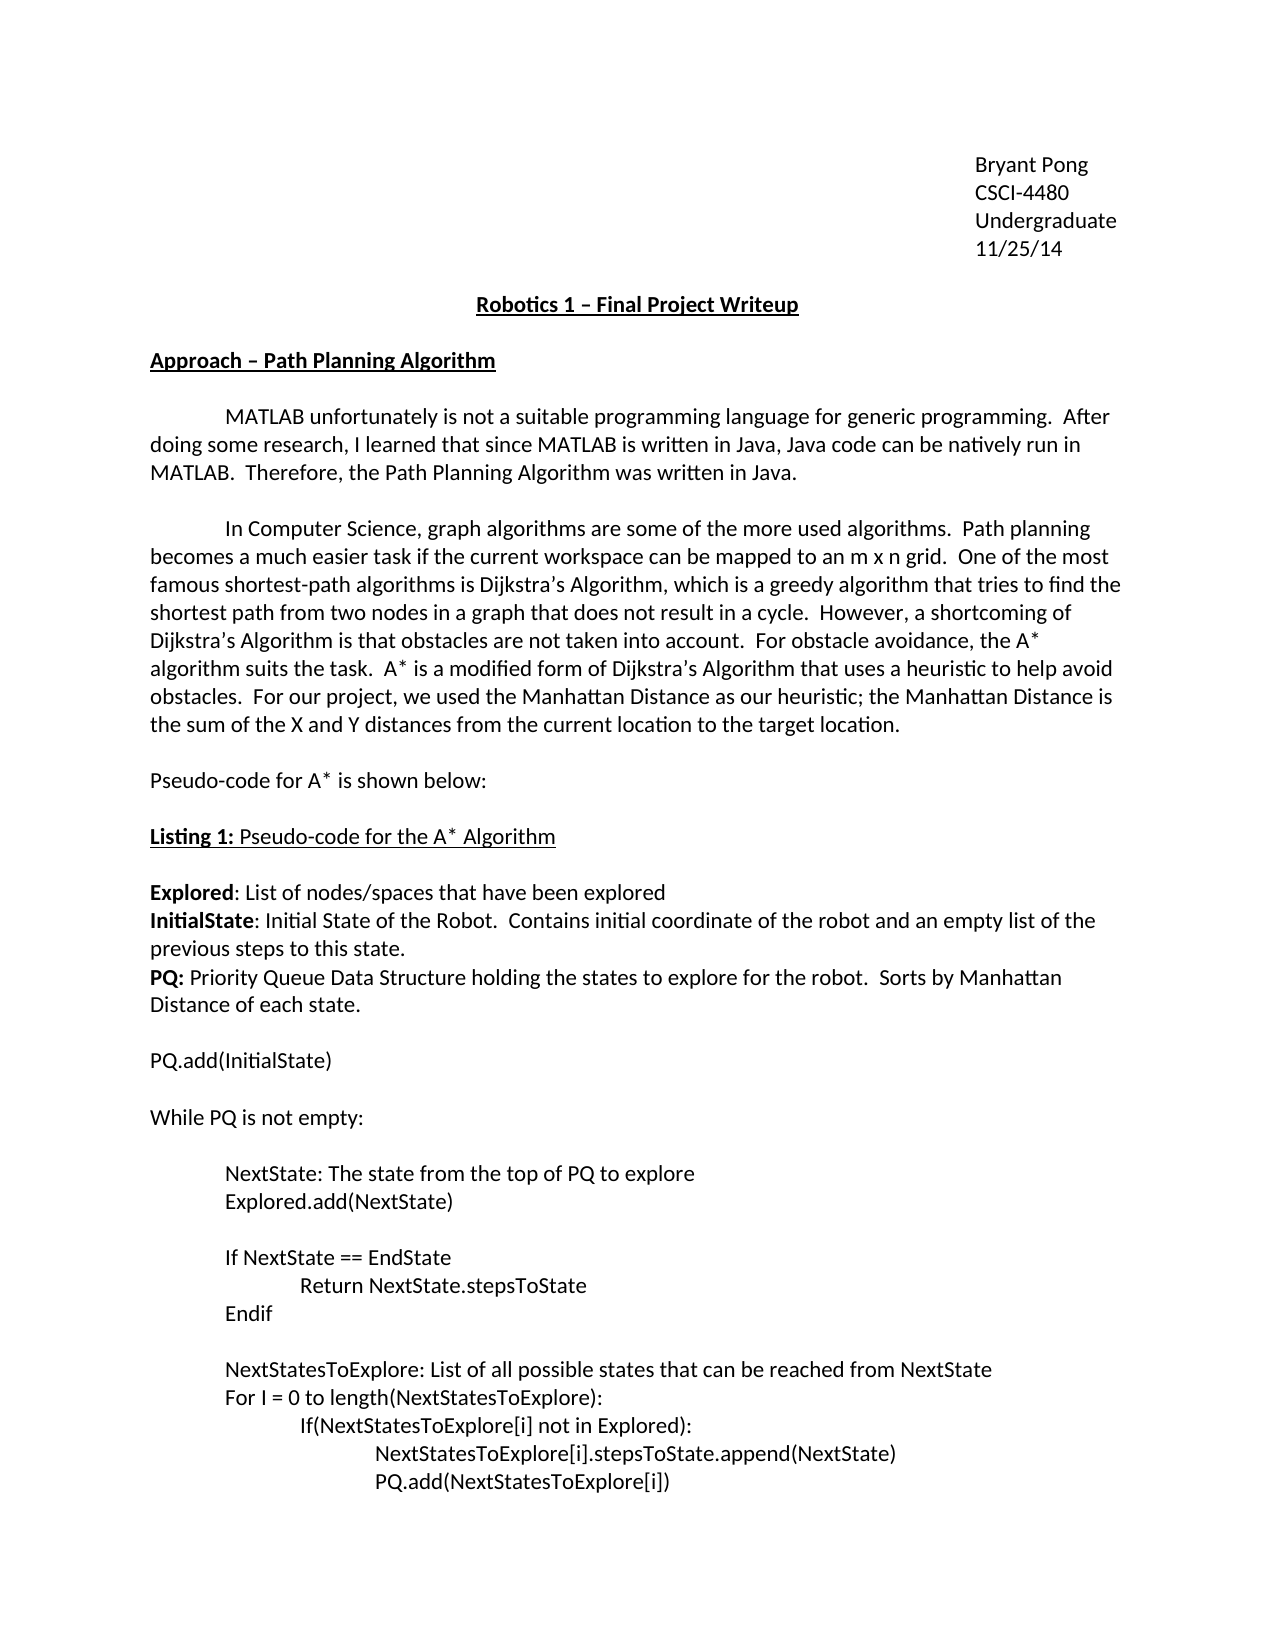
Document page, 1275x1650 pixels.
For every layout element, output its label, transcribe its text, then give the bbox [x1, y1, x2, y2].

text In Computer Science, graph algorithms are some of the more used algorithms. Path planning becomes a much easier task if the current workspace can be mapped to an m x n grid. One of the most famous shortest-path algorithms is Dijkstra’s Algorithm, which is a greedy algorithm that tries to find the shortest path from two nodes in a graph that does not result in a cycle. However, a shortcoming of Dijkstra’s Algorithm is that obstacles are not taken into account. For obstacle avoidance, the A* algorithm suits the task. A* is a modified form of Dijkstra’s Algorithm that uses a heuristic to help avoid obstacles. For our project, we used the Manhattan Distance as our heuristic; the Manhattan Distance is the sum of the X and Y distances from the current location to the target location. [150, 514, 1125, 738]
text Return NextState.stepsToState [150, 1271, 1125, 1299]
text PQ.add(InitialState) [150, 1047, 1125, 1075]
text Robotics 1 – Final Project Writeup [150, 290, 1125, 318]
text Approach – Path Planning Algorithm [150, 346, 1125, 374]
text PQ.add(NextStatesToExplore[i]) [150, 1467, 1125, 1495]
text If NextState == EndState [150, 1243, 1125, 1271]
text NextState: The state from the top of PQ to explore [150, 1159, 1125, 1187]
text If(NextStatesToExplore[i] not in Explored): [150, 1411, 1125, 1439]
text 11/25/14 [150, 234, 1125, 262]
text Pseudo-code for A* is shown below: [150, 766, 1125, 794]
text For I = 0 to length(NextStatesToExplore): [150, 1383, 1125, 1411]
text Endif [150, 1299, 1125, 1327]
text Explored.add(NextState) [150, 1187, 1125, 1215]
text While PQ is not empty: [150, 1103, 1125, 1131]
text Undergraduate [150, 206, 1125, 234]
text Bryant Pong [150, 150, 1125, 178]
text Explored: List of nodes/spaces that have been explored [150, 878, 1125, 907]
text InitialState: Initial State of the Robot. Contains initial coordinate of the robot and an empty list of the previous steps to this state. [150, 907, 1125, 963]
text NextStatesToExplore: List of all possible states that can be reached from NextState [150, 1355, 1125, 1383]
text MATLAB unfortunately is not a suitable programming language for generic programming. After doing some research, I learned that since MATLAB is written in Java, Java code can be natively run in MATLAB. Therefore, the Path Planning Algorithm was written in Java. [150, 402, 1125, 486]
text Listing 1: Pseudo-code for the A* Algorithm [150, 822, 1125, 851]
text PQ: Priority Queue Data Structure holding the states to explore for the robot. Sorts by Manhattan Distance of each state. [150, 963, 1125, 1019]
text NextStatesToExplore[i].stepsToState.append(NextState) [150, 1439, 1125, 1467]
text CSCI-4480 [150, 178, 1125, 206]
